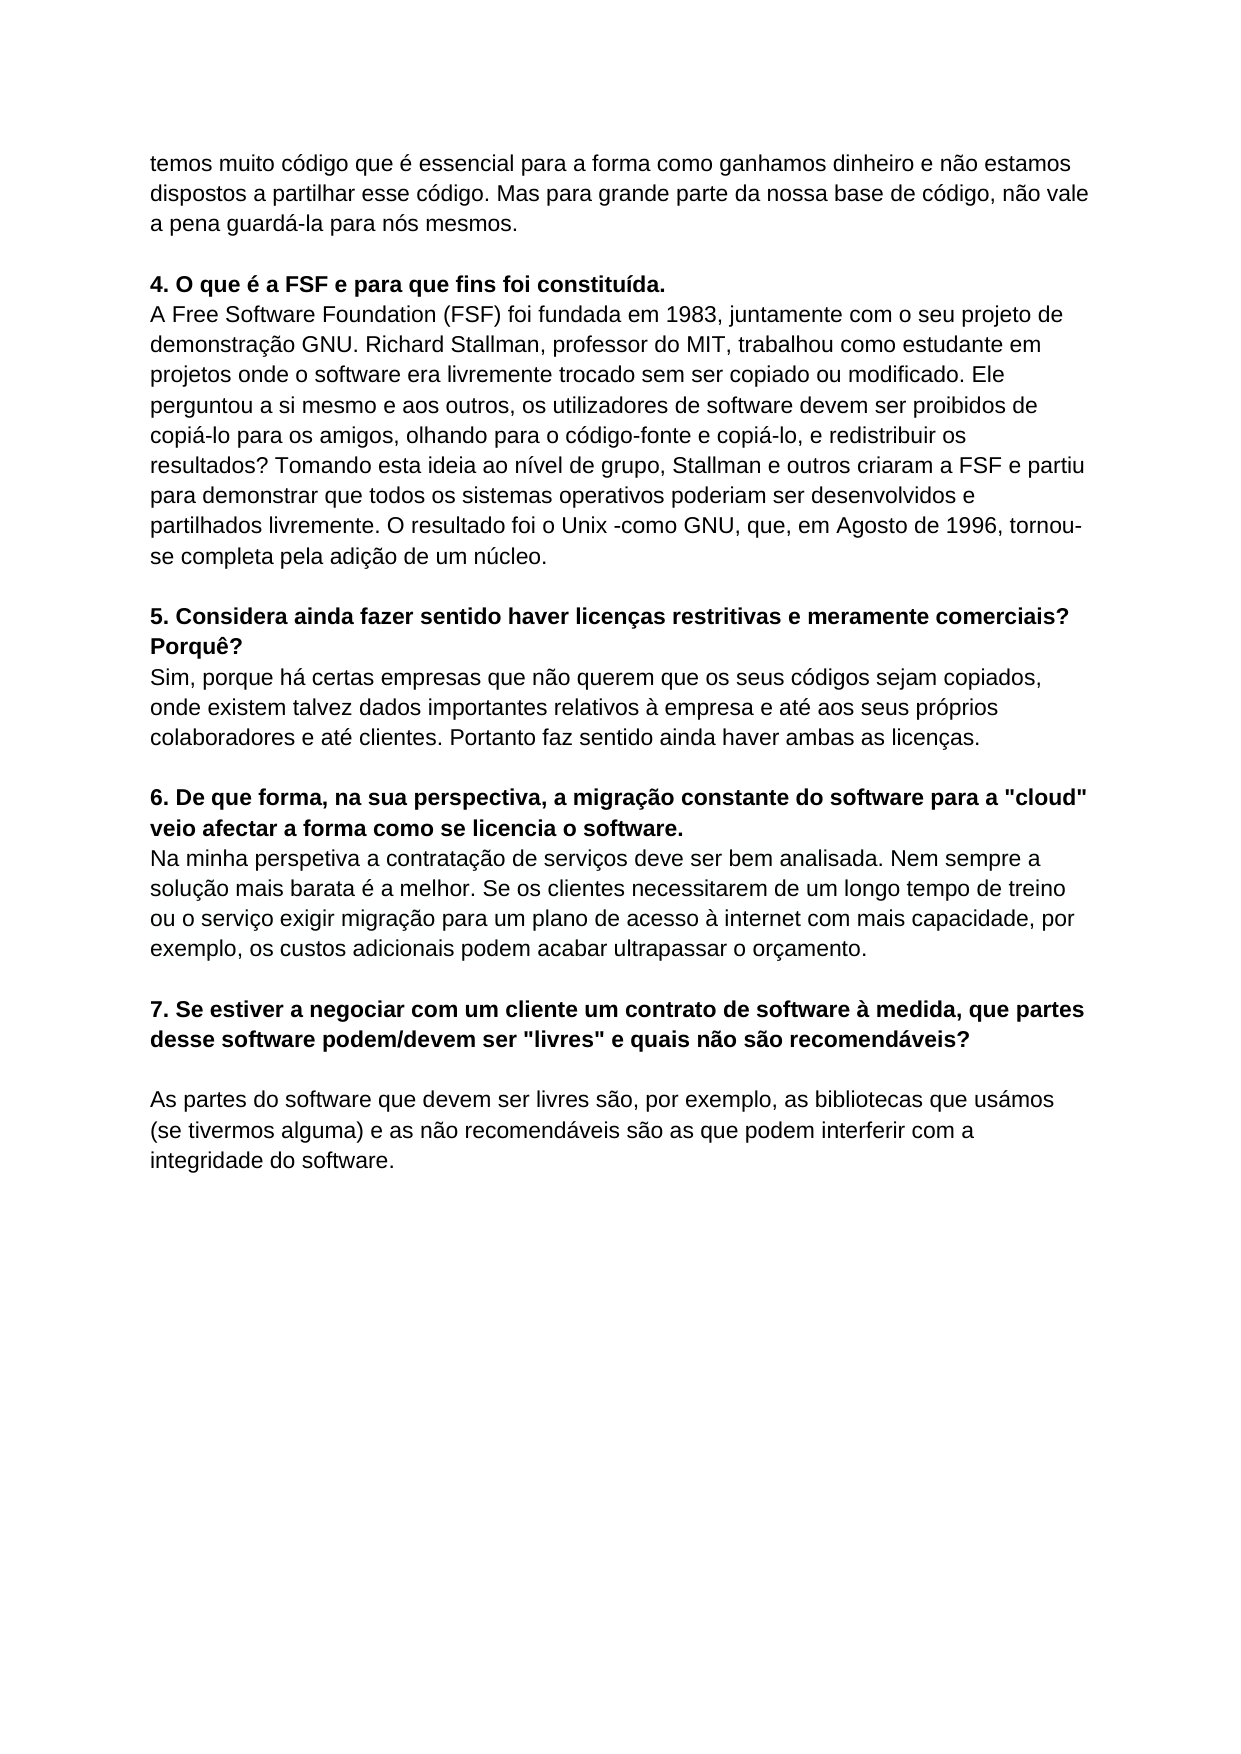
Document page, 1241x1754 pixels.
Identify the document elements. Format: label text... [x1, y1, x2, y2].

text 4. O que é a FSF e para que fins foi constituída. [150, 271, 1090, 297]
text Sim, porque há certas empresas que não querem que os seus códigos sejam copiados, onde existem talvez dados importantes relativos à empresa e até aos seus próprios colaboradores e até clientes. Portanto faz sentido ainda haver ambas as licenças. [150, 663, 1090, 750]
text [150, 150, 1090, 237]
text Na minha perspetiva a contratação de serviços deve ser bem analisada. Nem sempre a solução mais barata é a melhor. Se os clientes necessitarem de um longo tempo de treino ou o serviço exigir migração para um plano de acesso à internet com mais capacidade, por exemplo, os custos adicionais podem acabar ultrapassar o orçamento. [150, 845, 1090, 962]
text A Free Software Foundation (FSF) foi fundada em 1983, juntamente com o seu projeto de demonstração GNU. Richard Stallman, professor do MIT, trabalhou como estudante em projetos onde o software era livremente trocado sem ser copiado ou modificado. Ele perguntou a si mesmo e aos outros, os utilizadores de software devem ser proibidos de copiá-lo para os amigos, olhando para o código-fonte e copiá-lo, e redistribuir os resultados? Tomando esta ideia ao nível de grupo, Stallman e outros criaram a FSF e partiu para demonstrar que todos os sistemas operativos poderiam ser desenvolvidos e partilhados livremente. O resultado foi o Unix -como GNU, que, em Agosto de 1996, tornou-se completa pela adição de um núcleo. [150, 301, 1090, 569]
text 6. De que forma, na sua perspectiva, a migração constante do software para a "cloud" veio afectar a forma como se licencia o software. [150, 784, 1090, 841]
text As partes do software que devem ser livres são, por exemplo, as bibliotecas que usámos (se tivermos alguma) e as não recomendáveis são as que podem interferir com a integridade do software. [150, 1086, 1090, 1173]
text 5. Considera ainda fazer sentido haver licenças restritivas e meramente comerciais? Porquê? [150, 603, 1090, 660]
text 7. Se estiver a negociar com um cliente um contrato de software à medida, que partes desse software podem/devem ser "livres" e quais não são recomendáveis? [150, 996, 1090, 1052]
